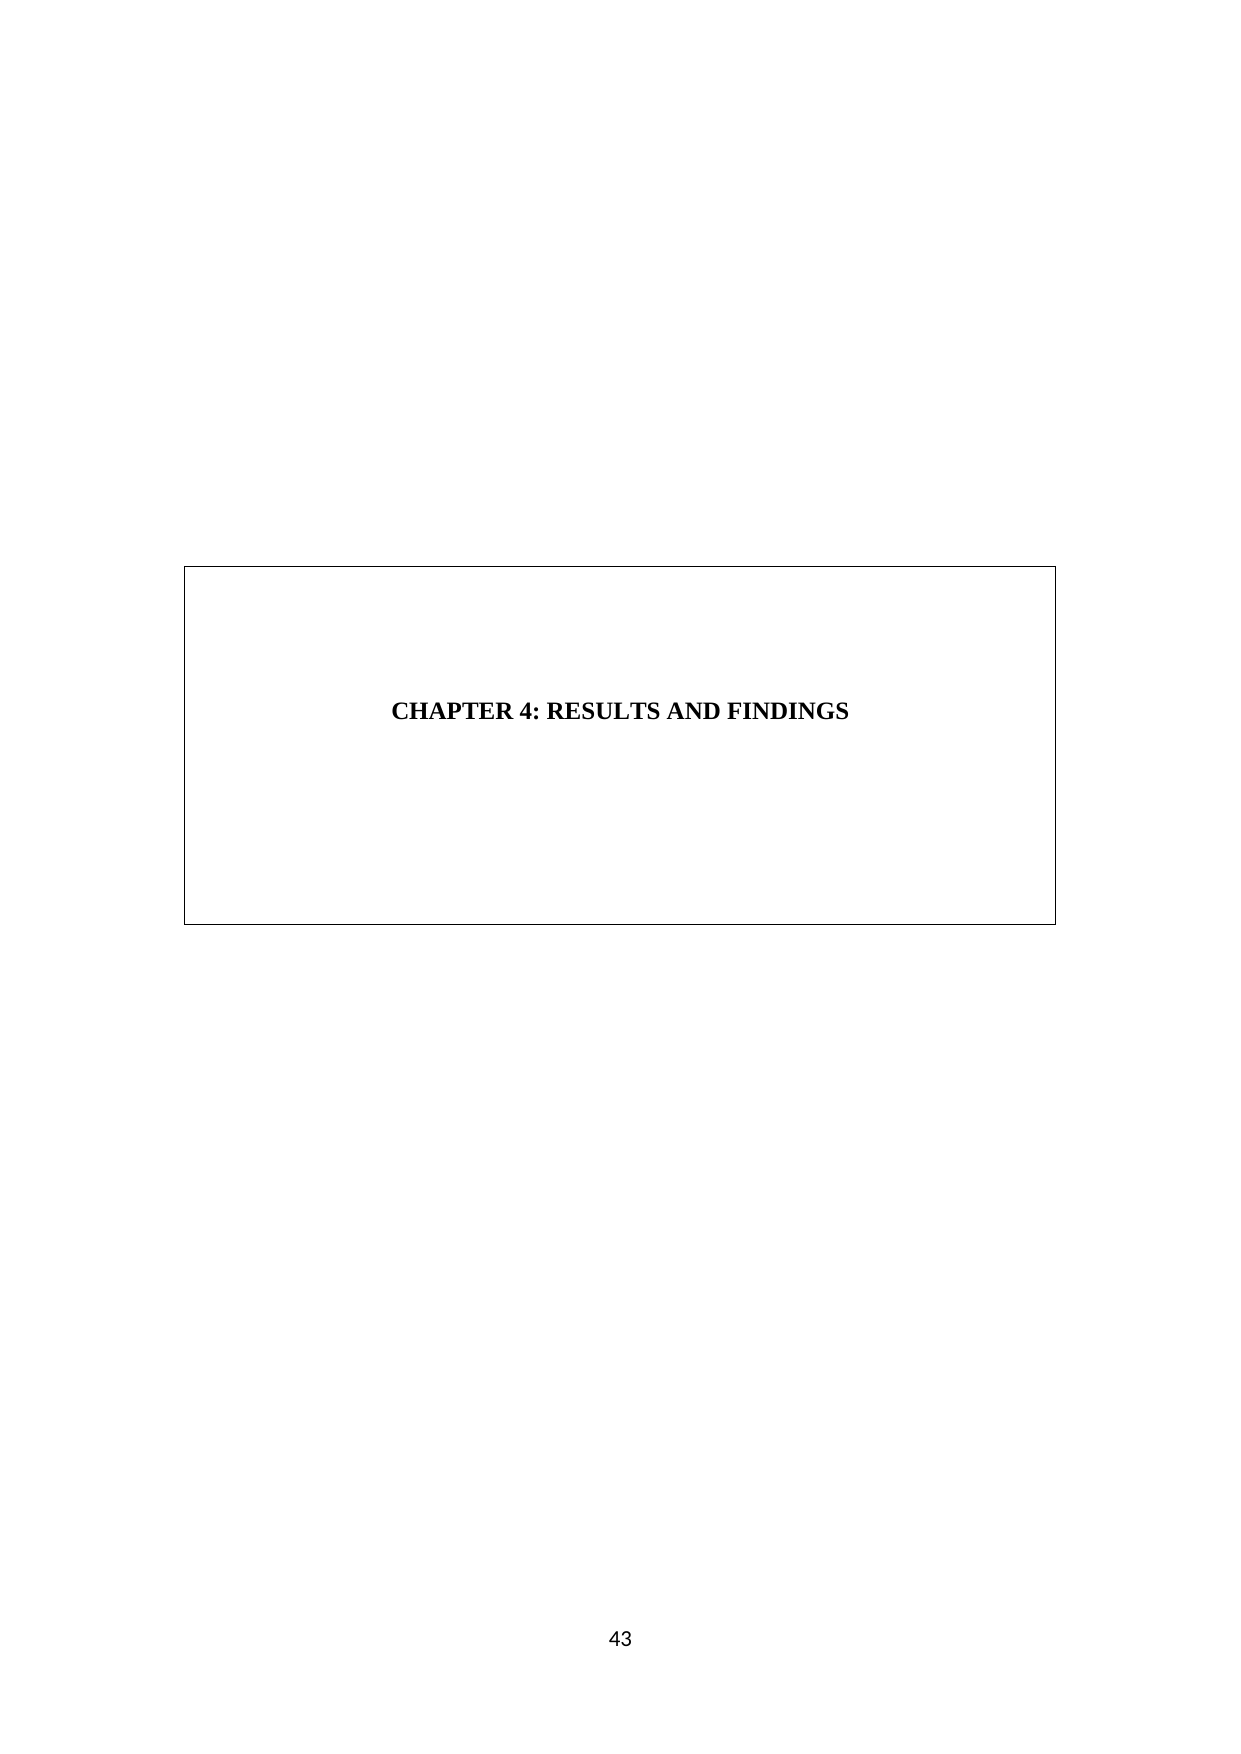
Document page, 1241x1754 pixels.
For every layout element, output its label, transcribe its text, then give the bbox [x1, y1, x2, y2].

table_header CHAPTER 4: RESULTS AND FINDINGS [185, 567, 1055, 924]
